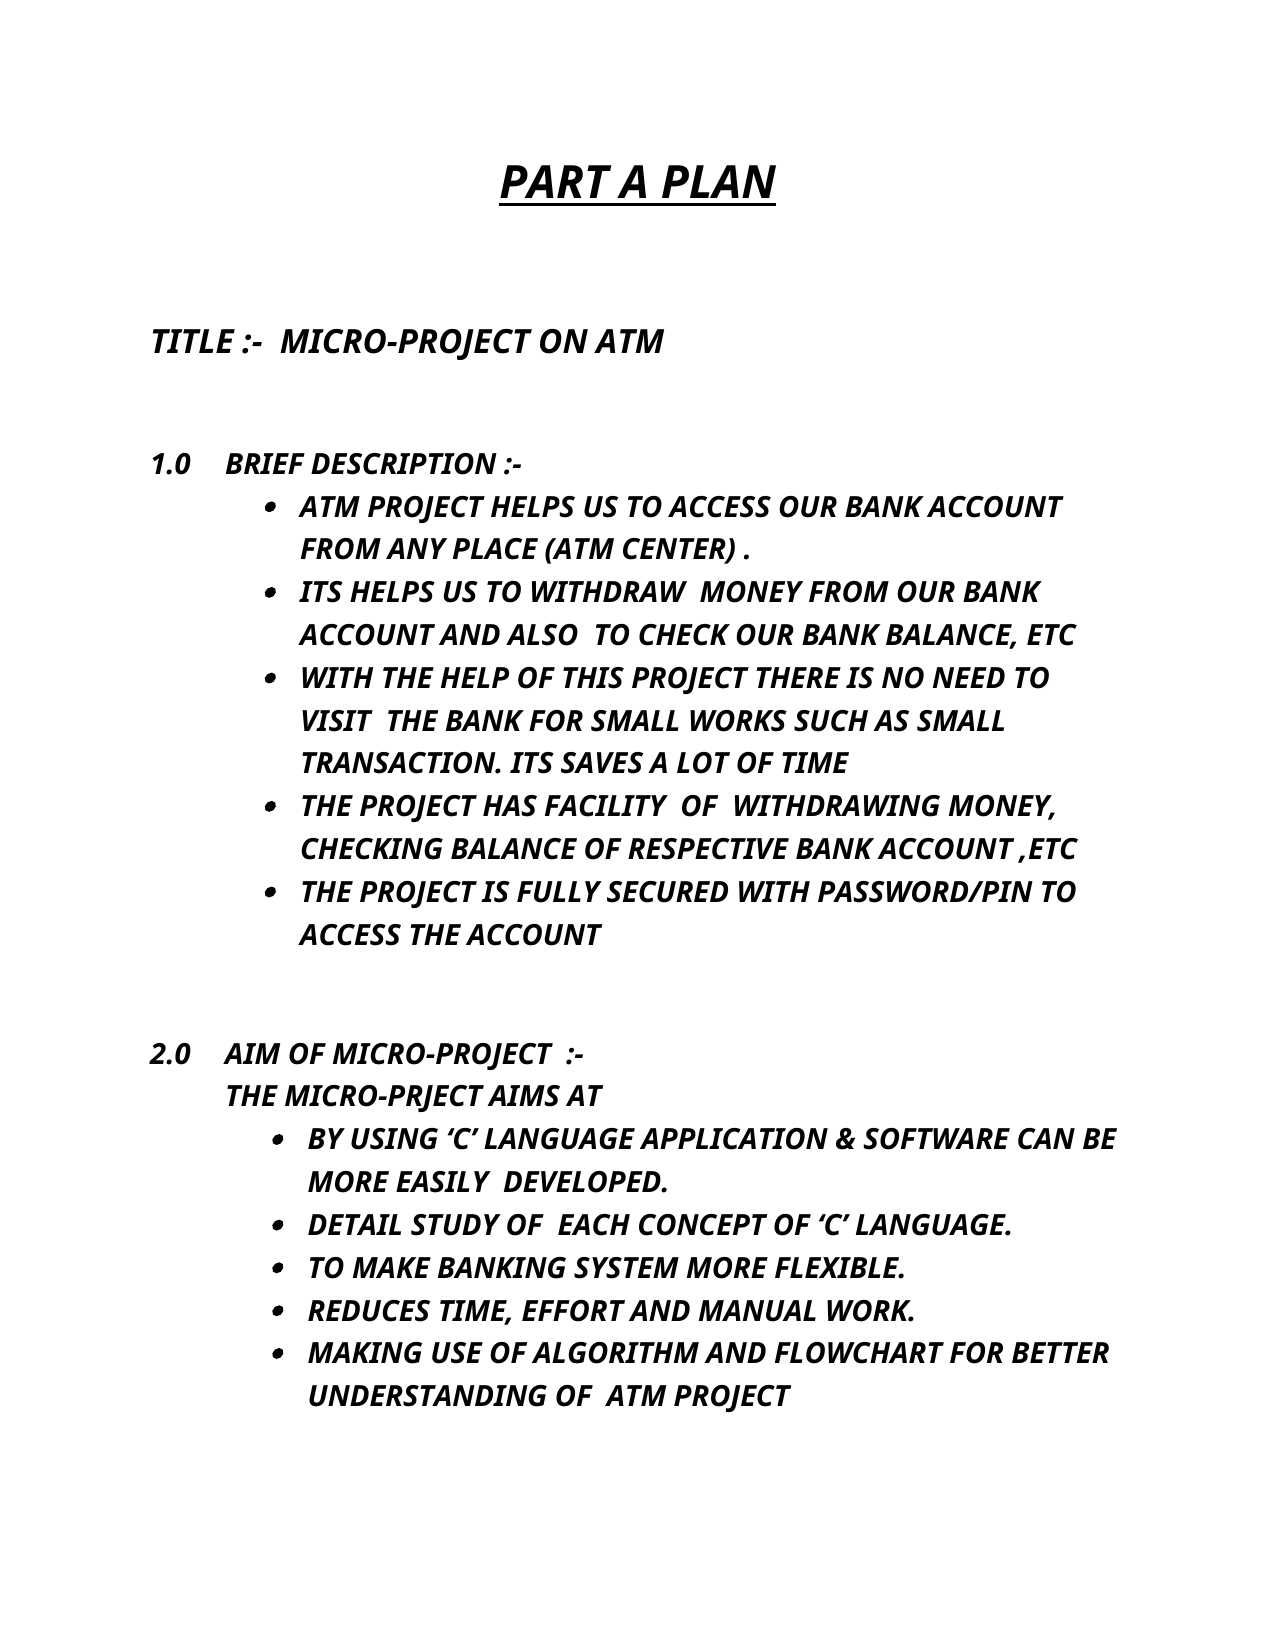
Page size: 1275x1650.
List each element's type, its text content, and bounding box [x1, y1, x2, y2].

list ITS HELPS US TO WITHDRAW MONEY FROM OUR BANK ACCOUNT AND ALSO TO CHECK OUR BANK BALANCE, ETC [262, 571, 1125, 654]
list THE MICRO-PRJECT AIMS AT [225, 1076, 1125, 1115]
list DETAIL STUDY OF EACH CONCEPT OF ‘C’ LANGUAGE. [270, 1204, 1125, 1244]
list BRIEF DESCRIPTION :- [150, 443, 1125, 483]
list THE PROJECT HAS FACILITY OF WITHDRAWING MONEY, CHECKING BALANCE OF RESPECTIVE BANK ACCOUNT ,ETC [262, 786, 1125, 868]
list AIM OF MICRO-PROJECT :- [150, 1033, 1125, 1073]
text PART A PLAN [150, 150, 1125, 212]
list REDUCES TIME, EFFORT AND MANUAL WORK. [270, 1290, 1125, 1329]
list WITH THE HELP OF THIS PROJECT THERE IS NO NEED TO VISIT THE BANK FOR SMALL WORKS SUCH AS SMALL TRANSACTION. ITS SAVES A LOT OF TIME [262, 657, 1125, 782]
text TITLE :- MICRO-PROJECT ON ATM [150, 318, 1125, 363]
list THE PROJECT IS FULLY SECURED WITH PASSWORD/PIN TO ACCESS THE ACCOUNT [262, 871, 1125, 954]
list MAKING USE OF ALGORITHM AND FLOWCHART FOR BETTER UNDERSTANDING OF ATM PROJECT [270, 1333, 1125, 1415]
list BY USING ‘C’ LANGUAGE APPLICATION & SOFTWARE CAN BE MORE EASILY DEVELOPED. [270, 1118, 1125, 1201]
list TO MAKE BANKING SYSTEM MORE FLEXIBLE. [270, 1247, 1125, 1287]
list ATM PROJECT HELPS US TO ACCESS OUR BANK ACCOUNT FROM ANY PLACE (ATM CENTER) . [262, 486, 1125, 568]
